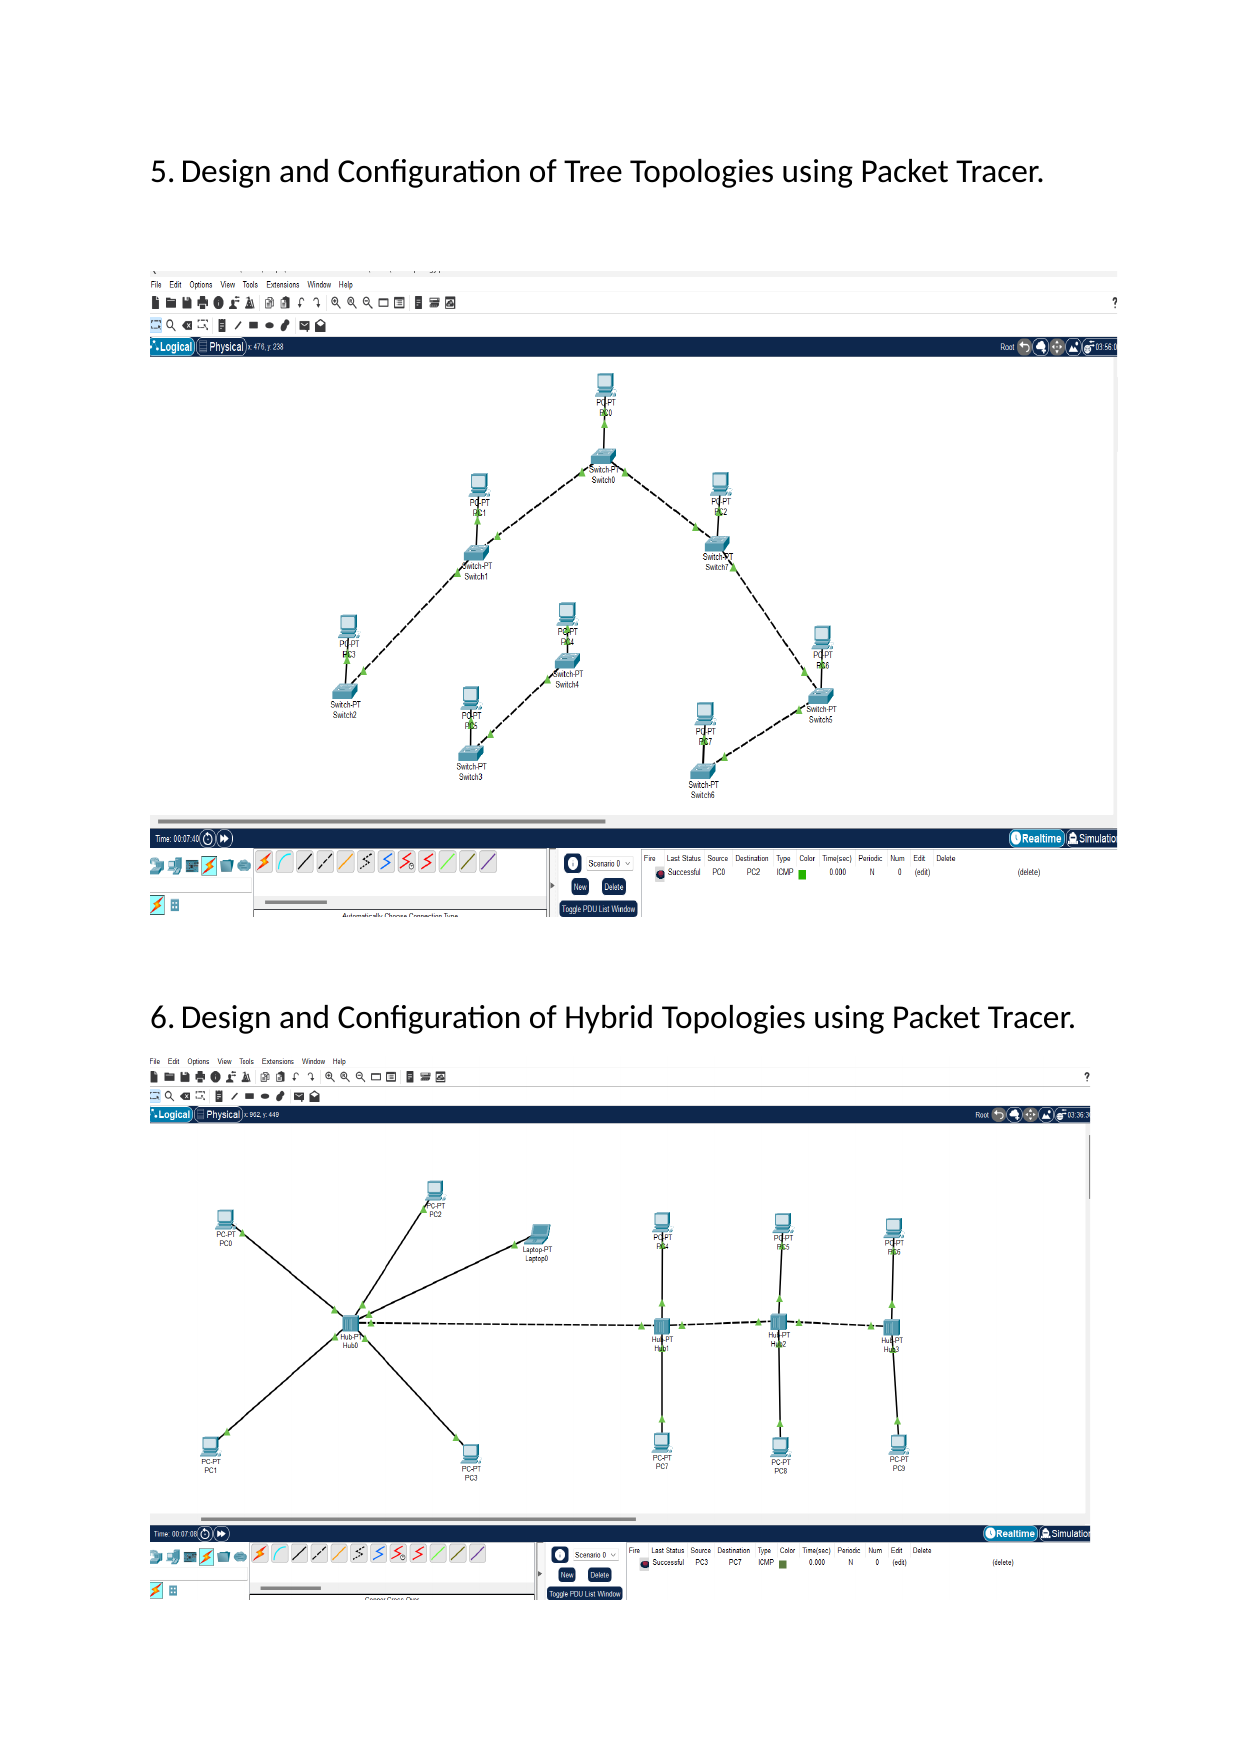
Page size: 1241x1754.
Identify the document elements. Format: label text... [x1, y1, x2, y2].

text 6. Design and Configuration of Hybrid Topologies using Packet Tracer. [150, 996, 1090, 1037]
picture [150, 1056, 1091, 1600]
text 5. Design and Configuration of Tree Topologies using Packet Tracer. [150, 150, 1090, 191]
picture [173, 343, 181, 353]
picture [150, 271, 1118, 917]
